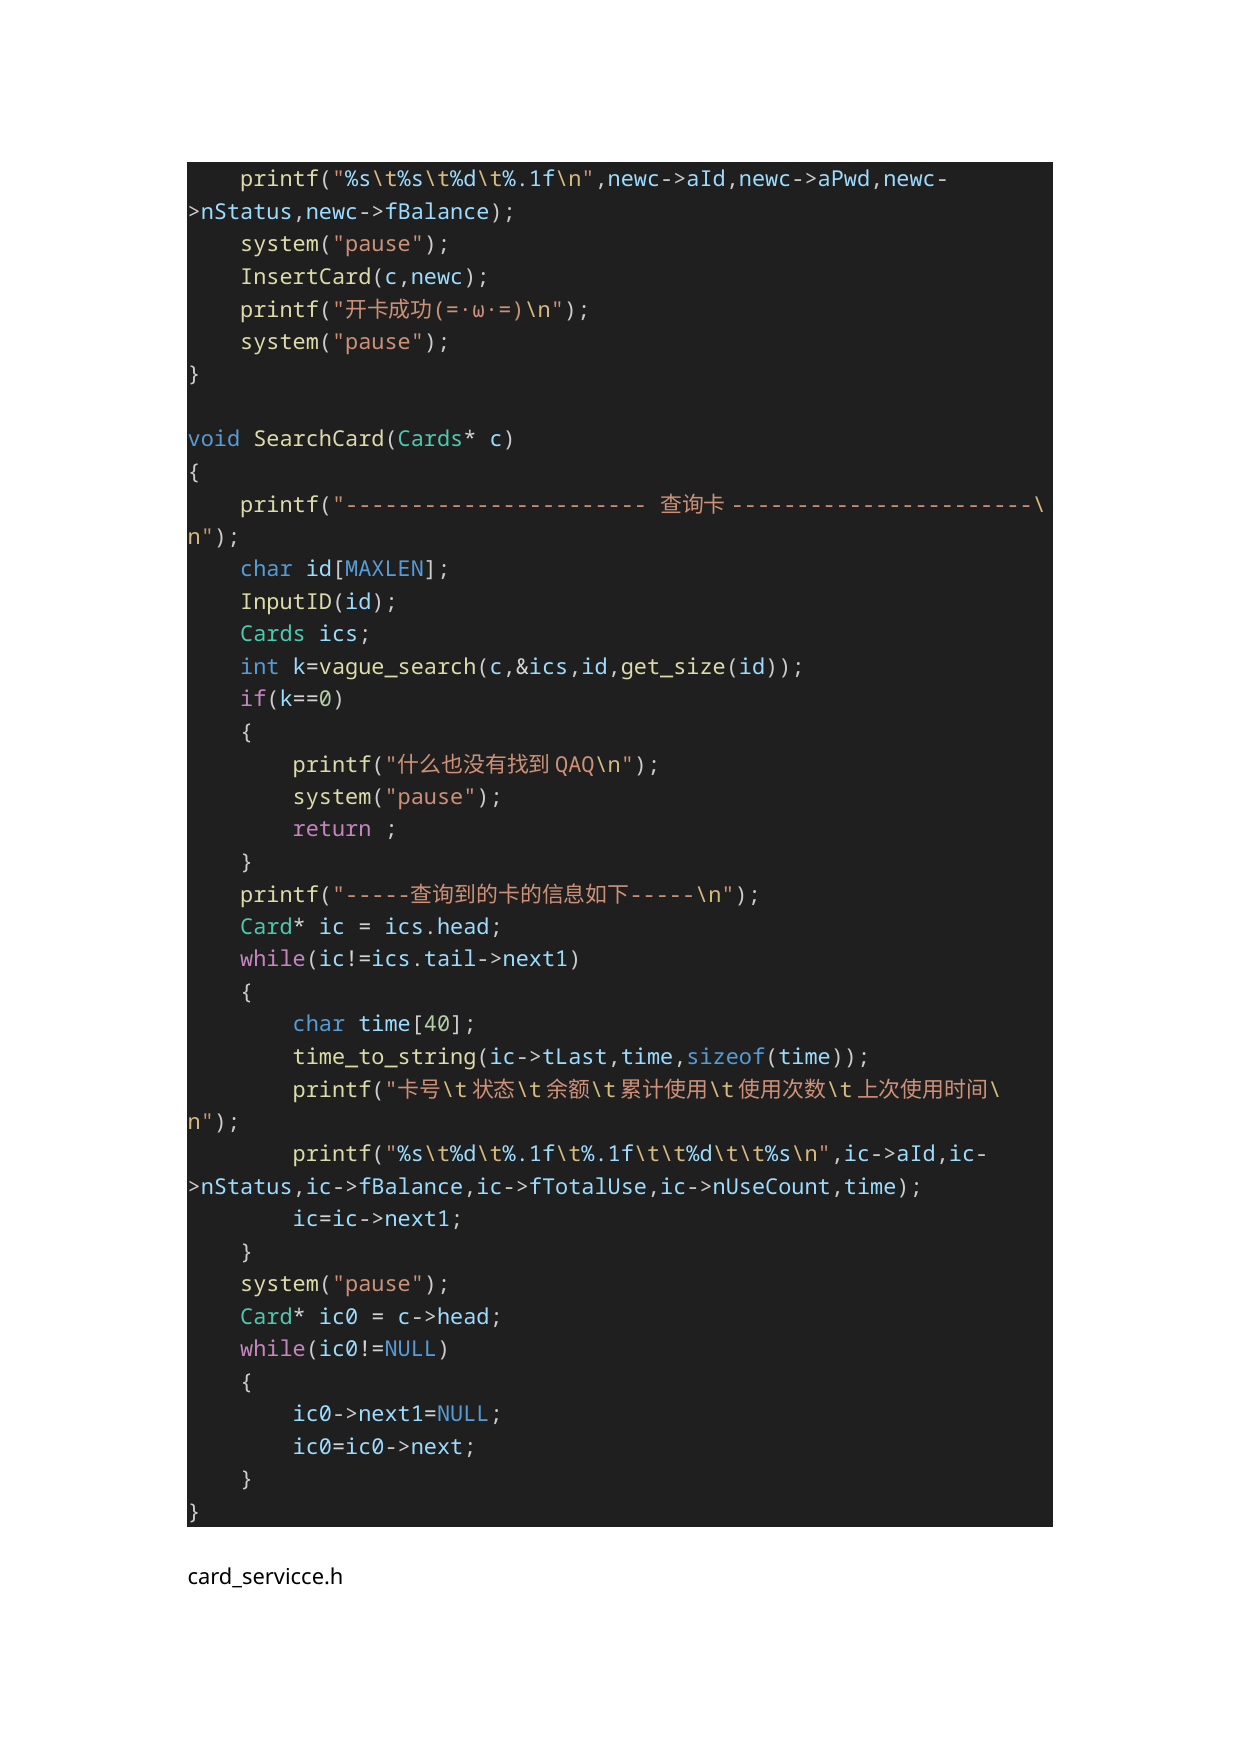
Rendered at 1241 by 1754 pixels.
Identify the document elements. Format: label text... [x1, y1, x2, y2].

text ic=ic->next1; [187, 1202, 1053, 1234]
text { [187, 974, 1053, 1007]
text system("pause"); [187, 227, 1053, 259]
text if(k==0) [187, 682, 1053, 714]
text } [187, 1234, 1053, 1267]
text InputID(id); [187, 584, 1053, 617]
text return ; [187, 812, 1053, 844]
text Cards ics; [187, 617, 1053, 649]
text printf("----------------------- 查询卡 -----------------------\n"); [187, 487, 1053, 552]
text char id[MAXLEN]; [187, 552, 1053, 584]
text void SearchCard(Cards* c) [187, 422, 1053, 454]
text } [187, 1494, 1053, 1527]
text while(ic0!=NULL) [187, 1332, 1053, 1364]
text printf("卡号\t状态\t余额\t累计使用\t使用次数\t上次使用时间\n"); [187, 1072, 1053, 1137]
text { [187, 1364, 1053, 1397]
text printf("什么也没有找到QAQ\n"); [187, 747, 1053, 779]
text ic0->next1=NULL; [187, 1397, 1053, 1429]
text card_servicce.h [187, 1559, 1053, 1592]
text } [187, 357, 1053, 389]
text { [187, 454, 1053, 487]
text printf("-----查询到的卡的信息如下-----\n"); [187, 877, 1053, 909]
text ic0=ic0->next; [187, 1429, 1053, 1462]
text time_to_string(ic->tLast,time,sizeof(time)); [187, 1039, 1053, 1072]
text printf("%s\t%d\t%.1f\t%.1f\t\t%d\t\t%s\n",ic->aId,ic->nStatus,ic->fBalance,ic->fTotalUse,ic->nUseCount,time); [187, 1137, 1053, 1202]
text char time[40]; [187, 1007, 1053, 1039]
text Card* ic0 = c->head; [187, 1299, 1053, 1332]
text while(ic!=ics.tail->next1) [187, 942, 1053, 974]
text } [187, 1462, 1053, 1494]
text system("pause"); [187, 779, 1053, 812]
text int k=vague_search(c,&ics,id,get_size(id)); [187, 649, 1053, 682]
text { [187, 714, 1053, 747]
text printf("开卡成功(=·ω·=)\n"); [187, 292, 1053, 324]
text Card* ic = ics.head; [187, 909, 1053, 942]
text printf("%s\t%s\t%d\t%.1f\n",newc->aId,newc->aPwd,newc->nStatus,newc->fBalance); [187, 162, 1053, 227]
text system("pause"); [187, 324, 1053, 357]
text } [187, 844, 1053, 877]
text system("pause"); [187, 1267, 1053, 1299]
text InsertCard(c,newc); [187, 259, 1053, 292]
